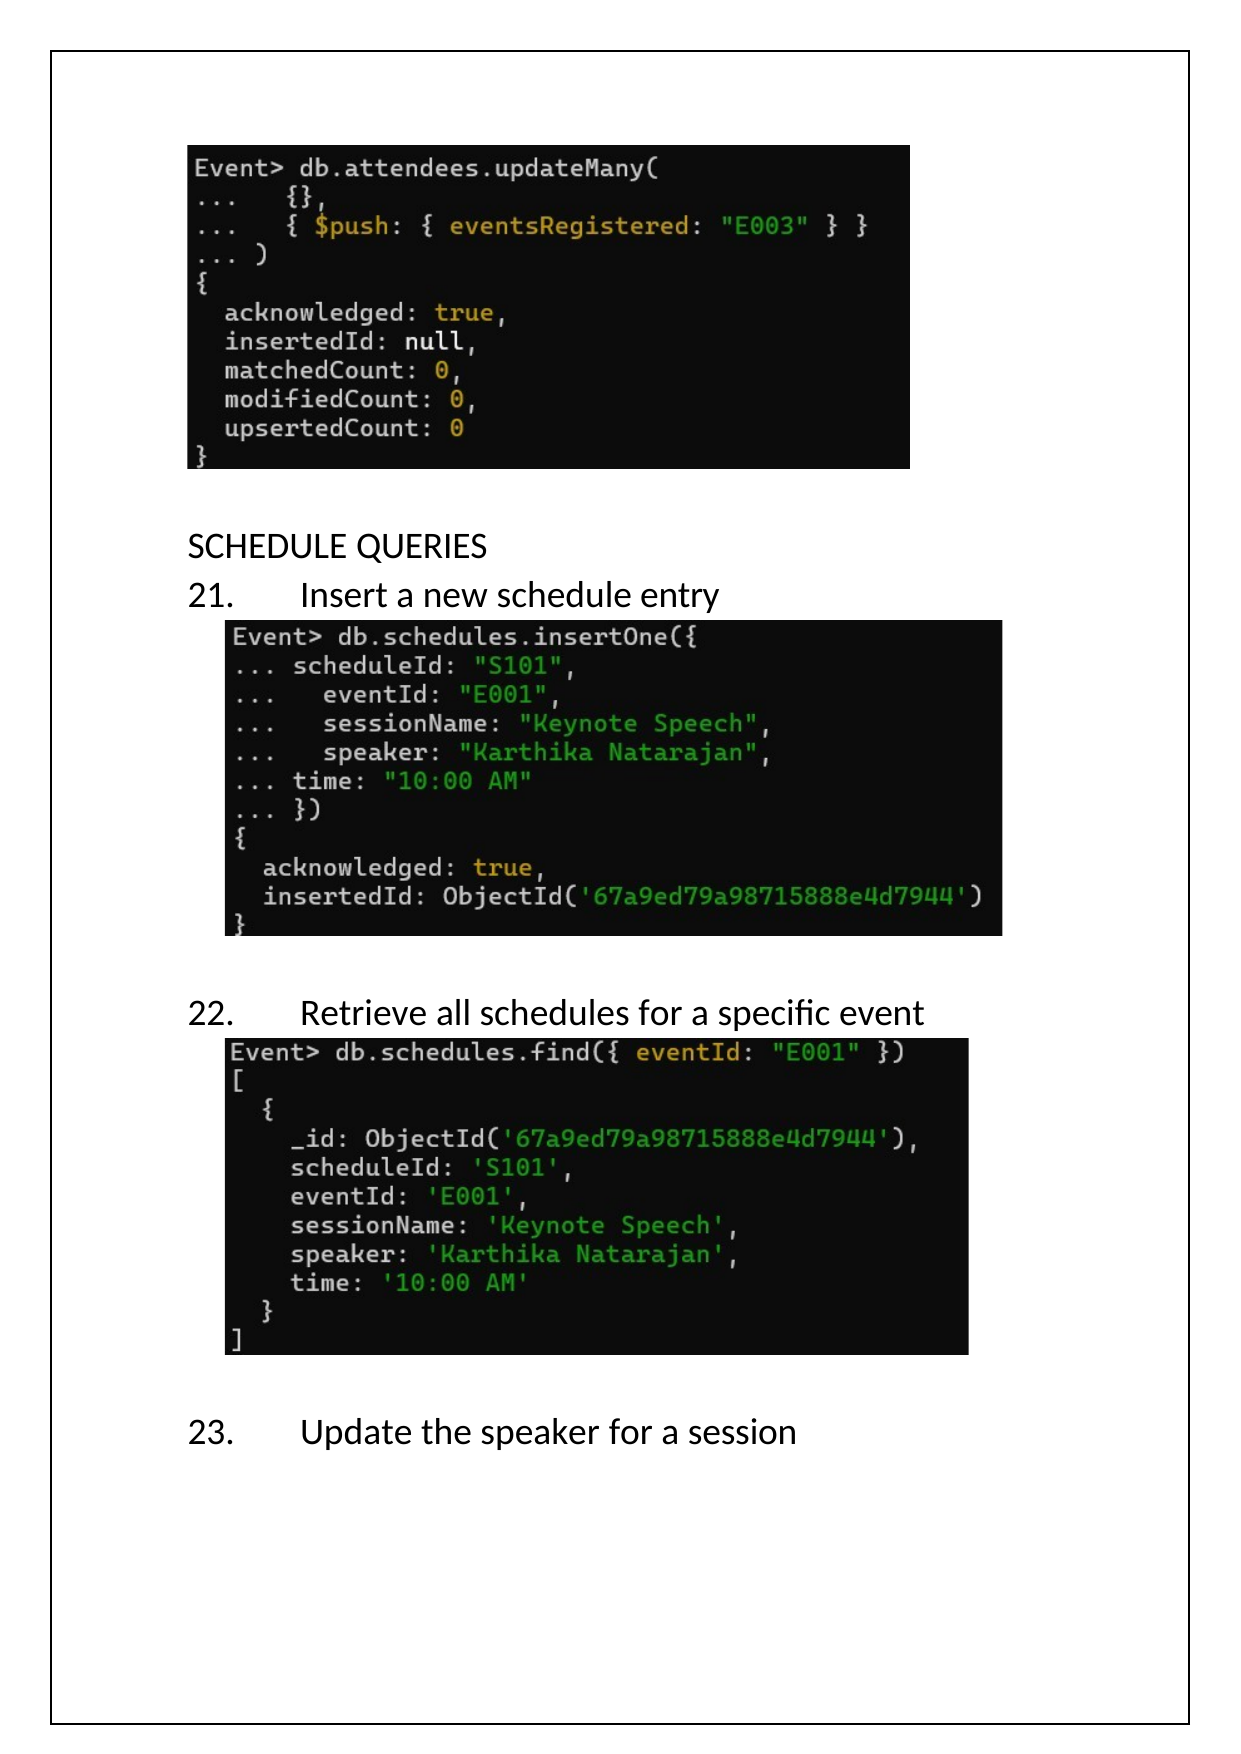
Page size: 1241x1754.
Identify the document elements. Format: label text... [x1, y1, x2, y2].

picture [224, 1038, 969, 1355]
picture [187, 145, 910, 469]
text SCHEDULE QUERIES [187, 522, 1166, 567]
list Update the speaker for a session [187, 1408, 1166, 1454]
picture [224, 620, 1003, 936]
list Insert a new schedule entry [187, 571, 1166, 617]
list Retrieve all schedules for a specific event [187, 989, 1166, 1035]
